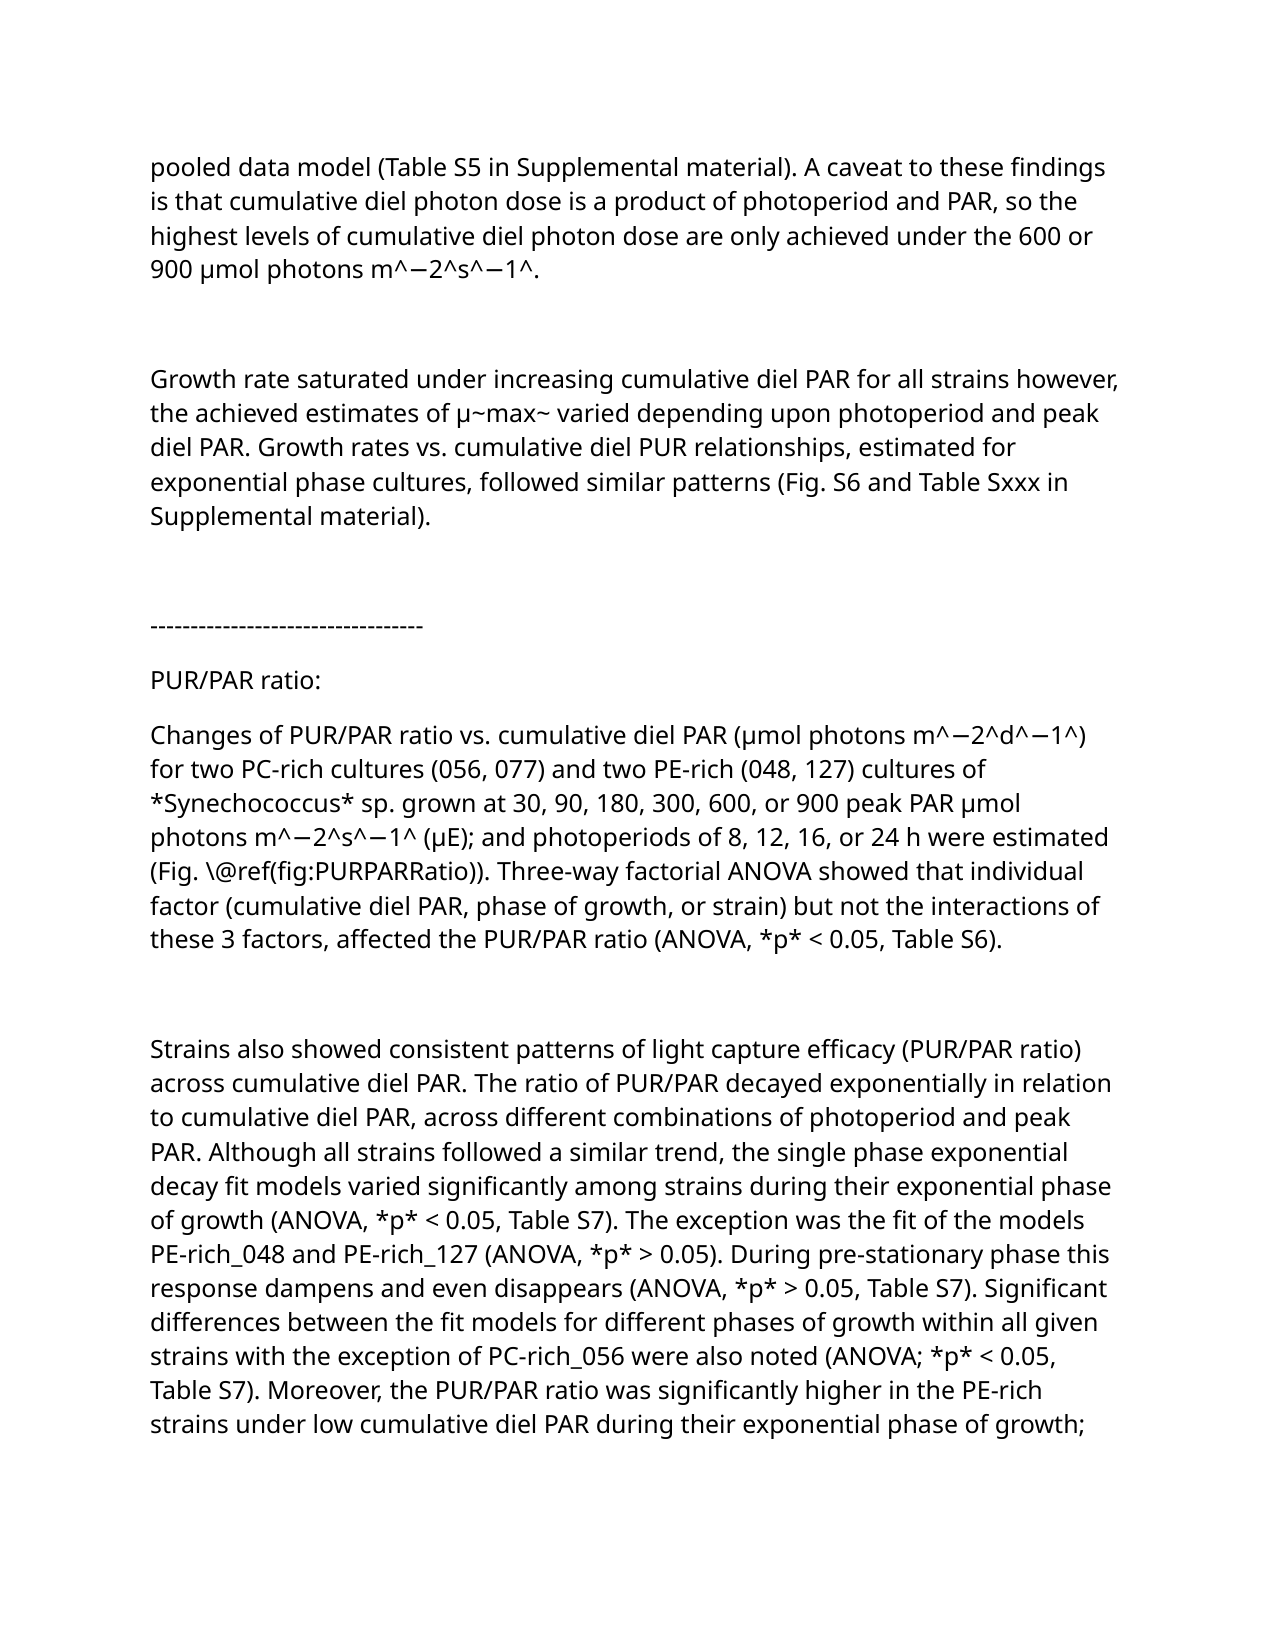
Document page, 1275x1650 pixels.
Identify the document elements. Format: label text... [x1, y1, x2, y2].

text Changes of PUR/PAR ratio vs. cumulative diel PAR (µmol photons m^−2^d^−1^) for two PC-rich cultures (056, 077) and two PE-rich (048, 127) cultures of *Synechococcus* sp. grown at 30, 90, 180, 300, 600, or 900 peak PAR µmol photons m^−2^s^−1^ (µE); and photoperiods of 8, 12, 16, or 24 h were estimated (Fig. \@ref(fig:PURPARRatio)). Three-way factorial ANOVA showed that individual factor (cumulative diel PAR, phase of growth, or strain) but not the interactions of these 3 factors, affected the PUR/PAR ratio (ANOVA, *p* < 0.05, Table S6). [150, 718, 1125, 956]
text PUR/PAR ratio: [150, 663, 1125, 697]
text ---------------------------------- [150, 608, 1125, 642]
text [150, 150, 1125, 286]
text Growth rate saturated under increasing cumulative diel PAR for all strains however, the achieved estimates of µ~max~ varied depending upon photoperiod and peak diel PAR. Growth rates vs. cumulative diel PUR relationships, estimated for exponential phase cultures, followed similar patterns (Fig. S6 and Table Sxxx in Supplemental material). [150, 362, 1125, 532]
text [150, 1032, 1125, 1441]
